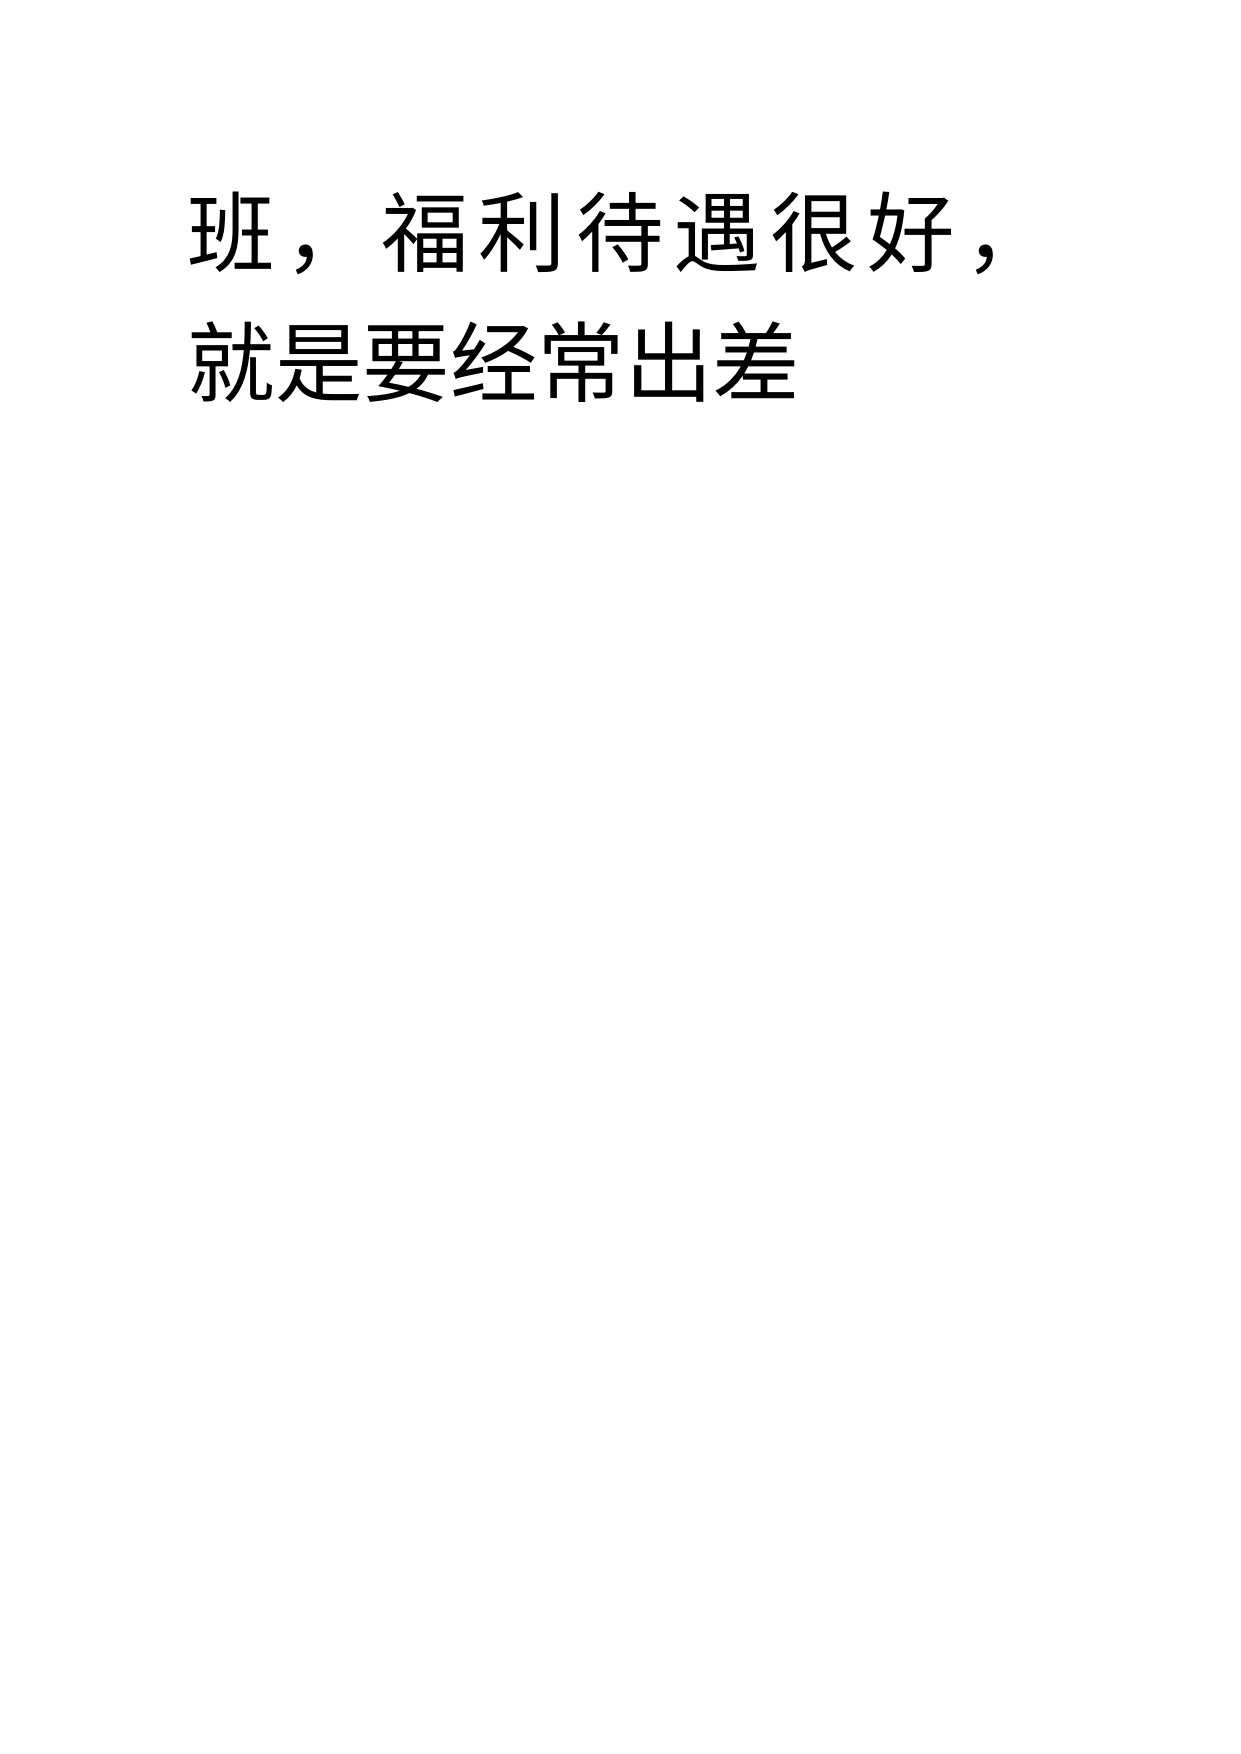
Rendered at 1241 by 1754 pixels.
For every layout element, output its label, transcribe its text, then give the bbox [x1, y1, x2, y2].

text 我妹在长沙工作，在一家化妆品公司上班，福利待遇很好，就是要经常出差 [187, 162, 1053, 422]
